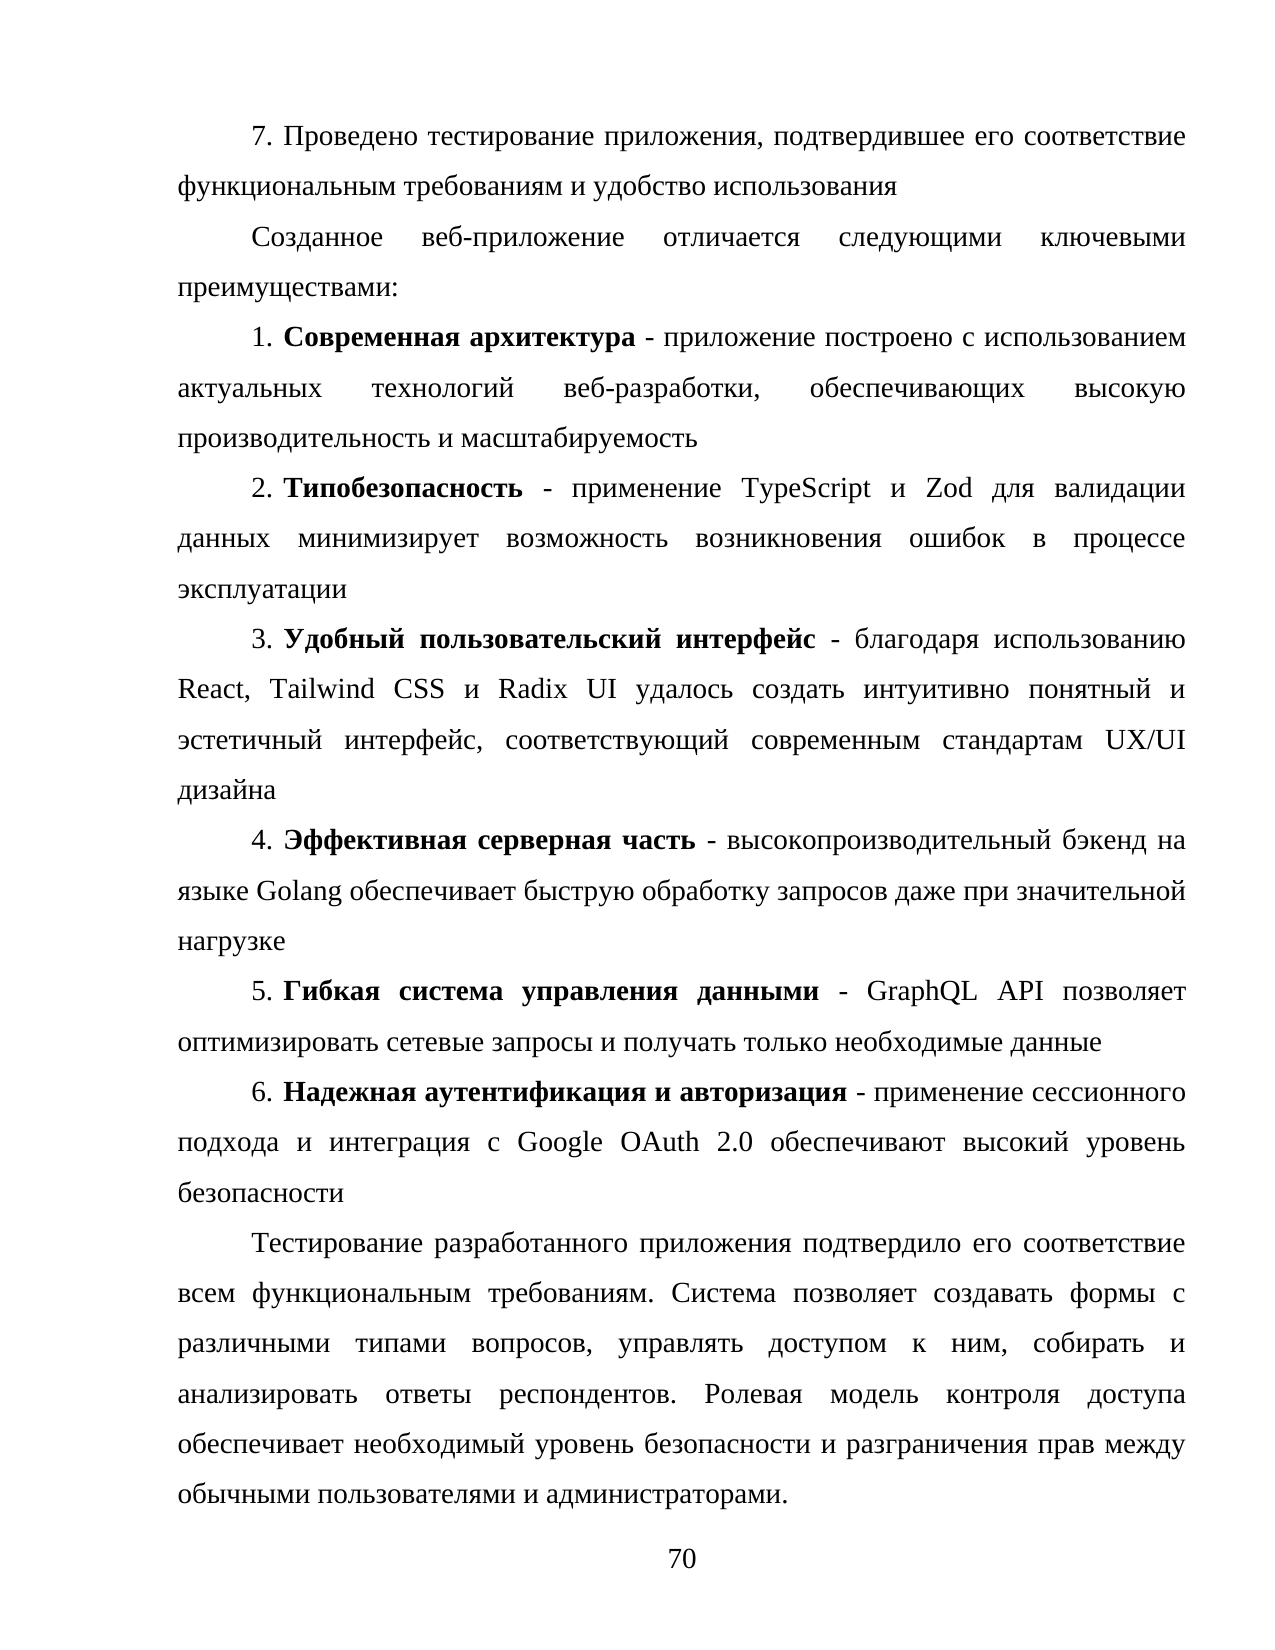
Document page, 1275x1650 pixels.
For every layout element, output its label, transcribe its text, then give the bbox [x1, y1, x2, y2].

list Современная архитектура - приложение построено с использованием актуальных технологий веб-разработки, обеспечивающих высокую производительность и масштабируемость [177, 319, 1186, 453]
list Эффективная серверная часть - высокопроизводительный бэкенд на языке Golang обеспечивает быструю обработку запросов даже при значительной нагрузке [177, 822, 1186, 957]
text Созданное веб-приложение отличается следующими ключевыми преимуществами: [177, 219, 1186, 303]
list Проведено тестирование приложения, подтвердившее его соответствие функциональным требованиям и удобство использования [177, 118, 1186, 202]
list Надежная аутентификация и авторизация - применение сессионного подхода и интеграция с Google OAuth 2.0 обеспечивают высокий уровень безопасности [177, 1074, 1186, 1208]
list Гибкая система управления данными - GraphQL API позволяет оптимизировать сетевые запросы и получать только необходимые данные [177, 973, 1186, 1057]
list Типобезопасность - применение TypeScript и Zod для валидации данных минимизирует возможность возникновения ошибок в процессе эксплуатации [177, 470, 1186, 604]
list Удобный пользовательский интерфейс - благодаря использованию React, Tailwind CSS и Radix UI удалось создать интуитивно понятный и эстетичный интерфейс, соответствующий современным стандартам UX/UI дизайна [177, 621, 1186, 806]
